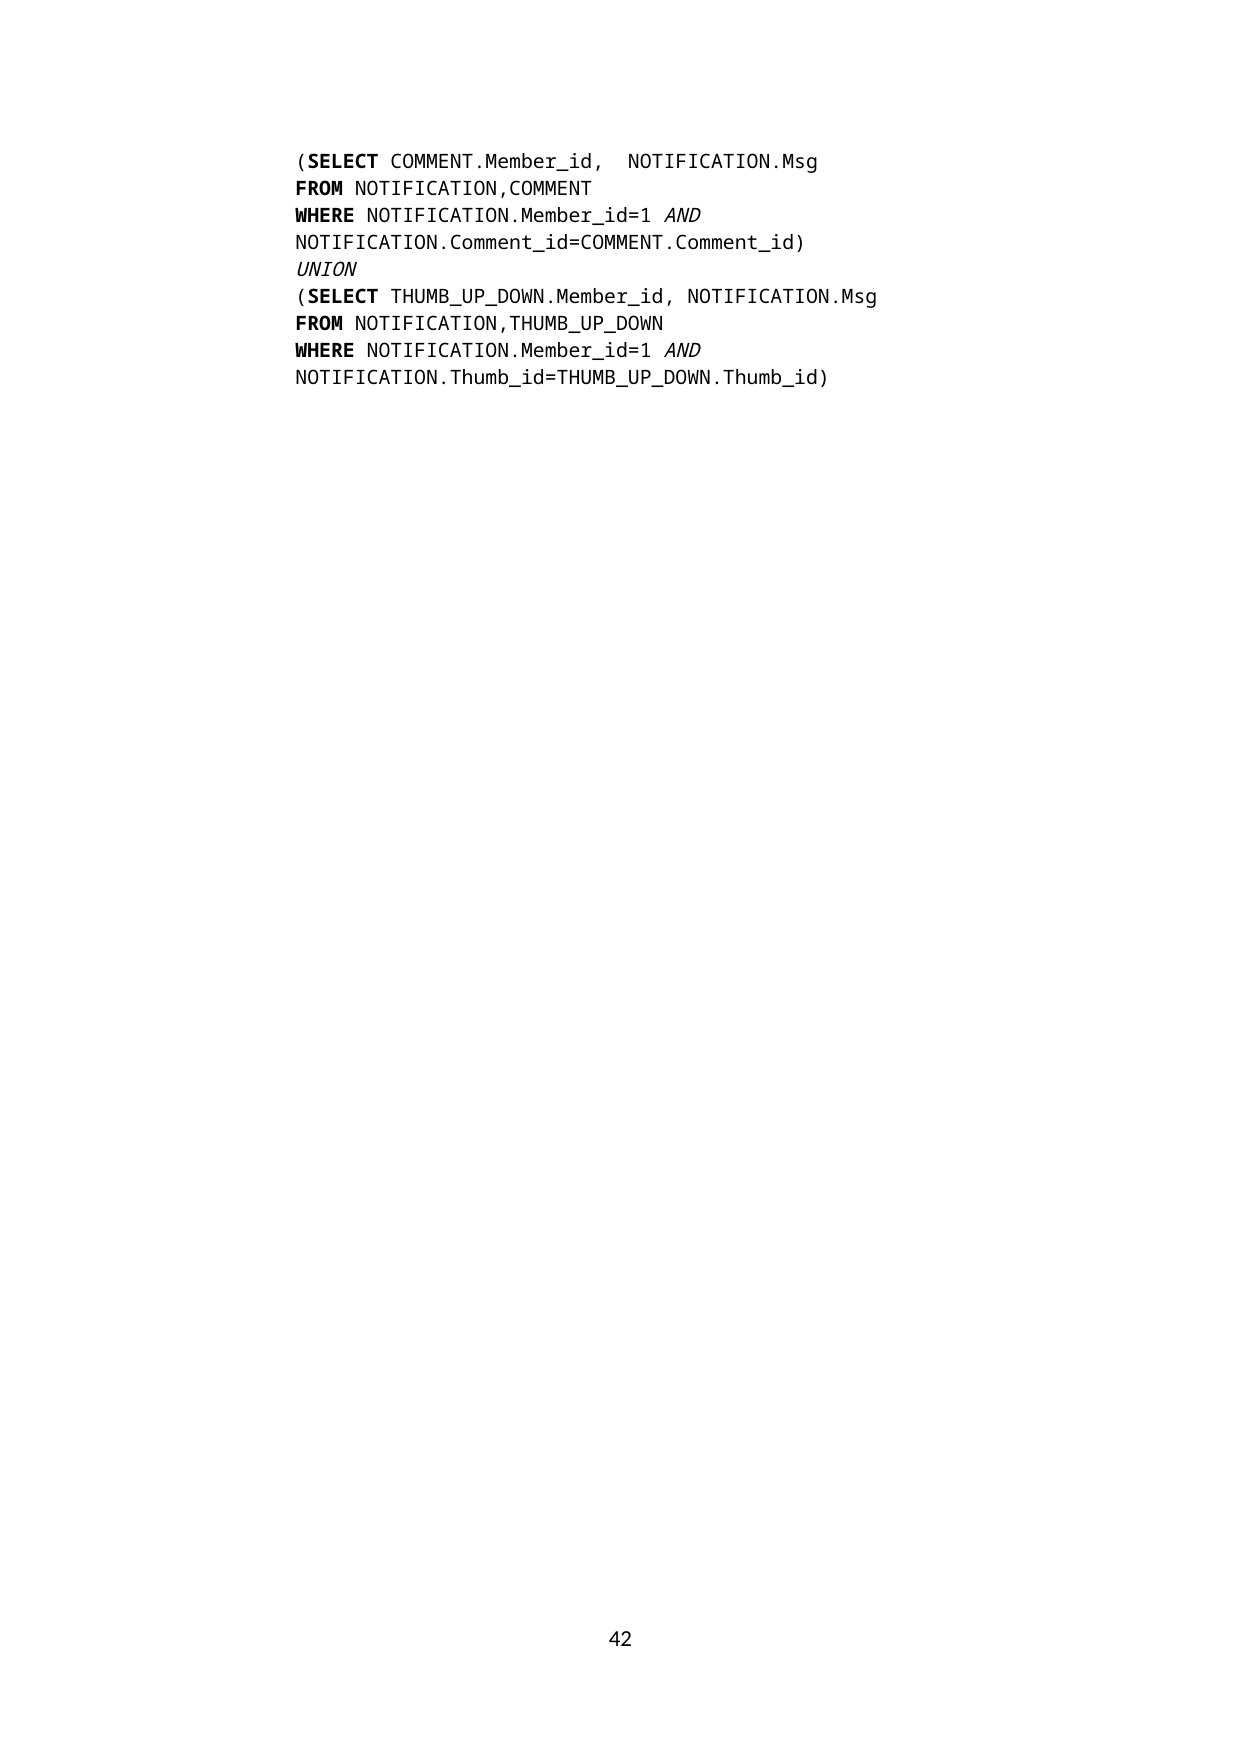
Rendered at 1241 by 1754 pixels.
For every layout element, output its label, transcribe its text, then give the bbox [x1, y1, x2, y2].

text UNION [295, 256, 1093, 282]
text FROM NOTIFICATION,COMMENT [295, 174, 1093, 202]
text WHERE NOTIFICATION.Member_id=1 AND NOTIFICATION.Thumb_id=THUMB_UP_DOWN.Thumb_id) [295, 336, 1093, 390]
text FROM NOTIFICATION,THUMB_UP_DOWN [295, 309, 1093, 336]
text WHERE NOTIFICATION.Member_id=1 AND NOTIFICATION.Comment_id=COMMENT.Comment_id) [295, 202, 1093, 256]
text (SELECT COMMENT.Member_id, NOTIFICATION.Msg [295, 148, 1093, 174]
text (SELECT THUMB_UP_DOWN.Member_id, NOTIFICATION.Msg [295, 282, 1093, 309]
